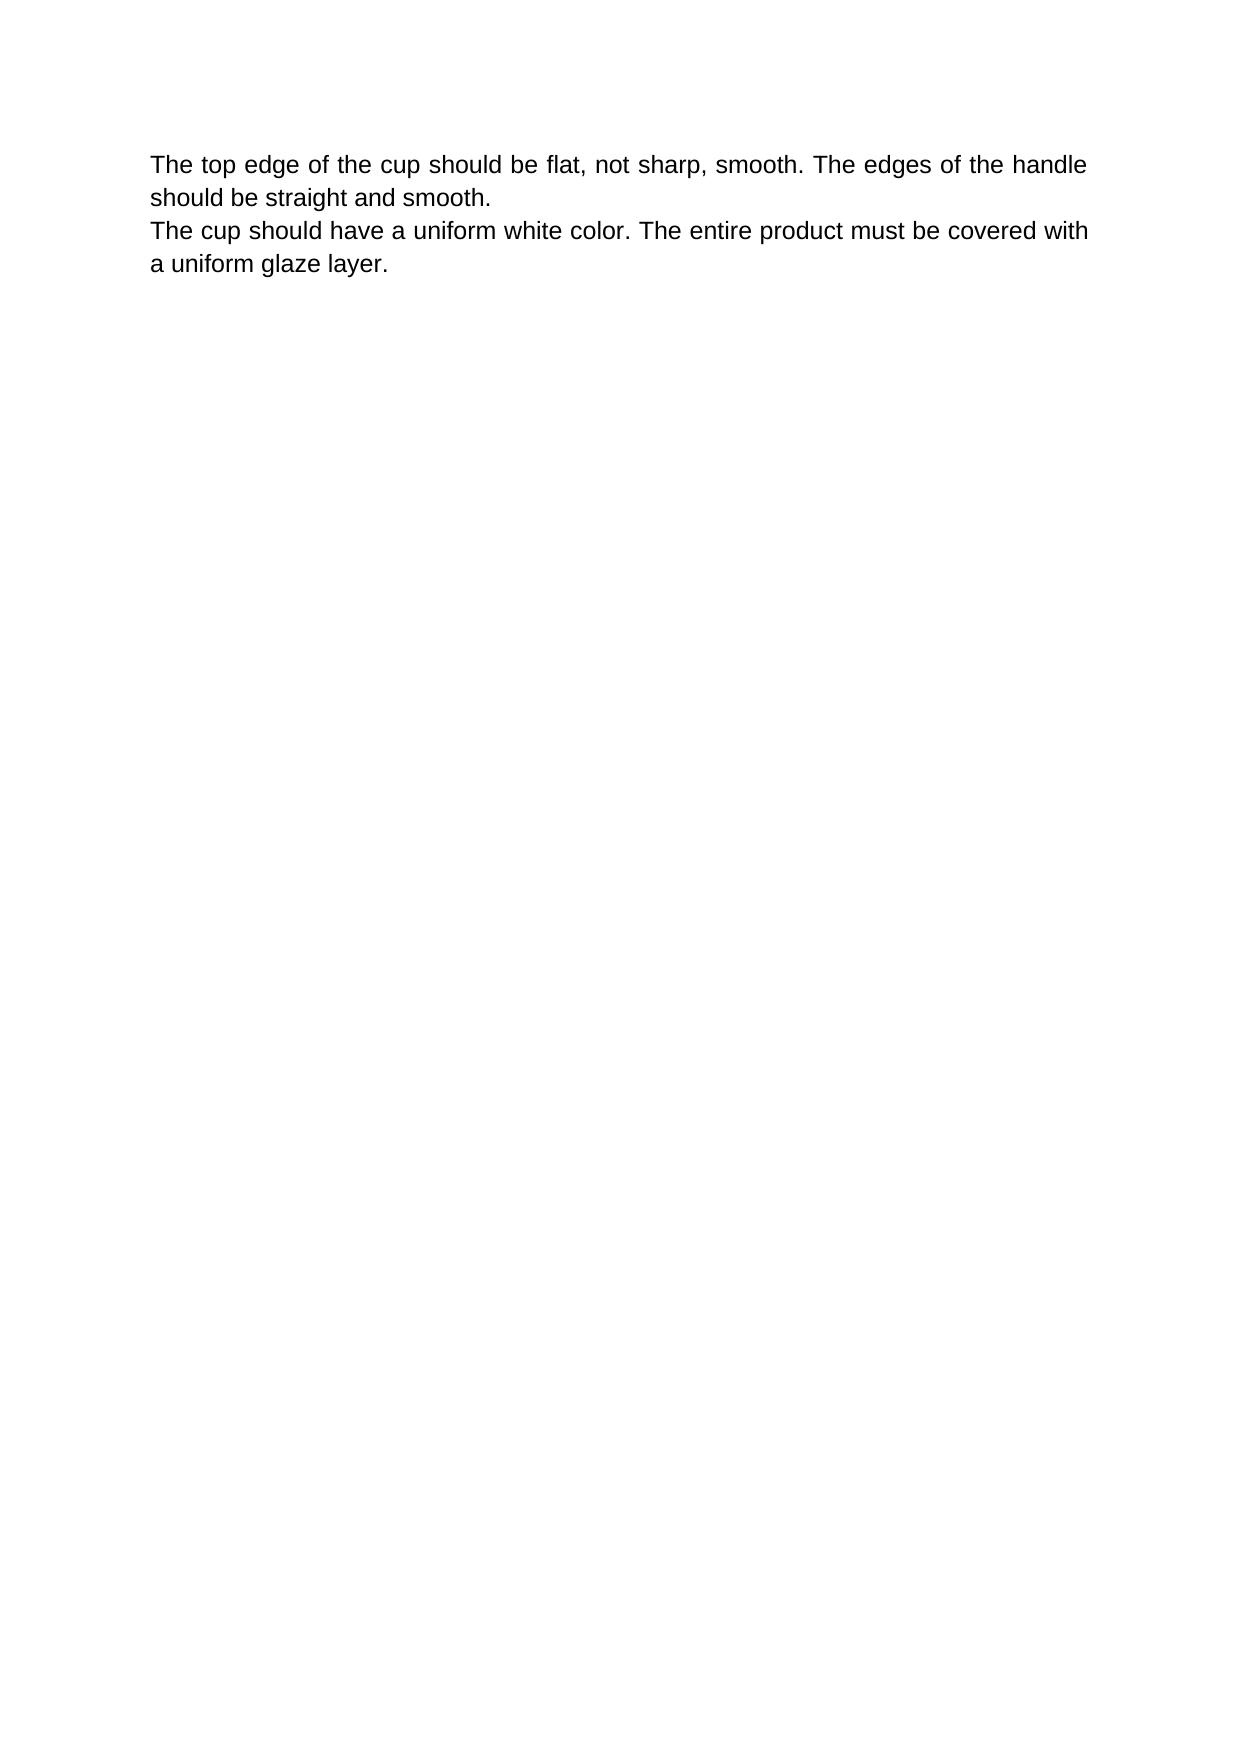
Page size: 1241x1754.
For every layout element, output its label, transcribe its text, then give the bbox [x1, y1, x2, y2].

text The cup should have a uniform white color. The entire product must be covered with a uniform glaze layer. [150, 216, 1090, 278]
text The top edge of the cup should be flat, not sharp, smooth. The edges of the handle should be straight and smooth. [150, 150, 1090, 212]
